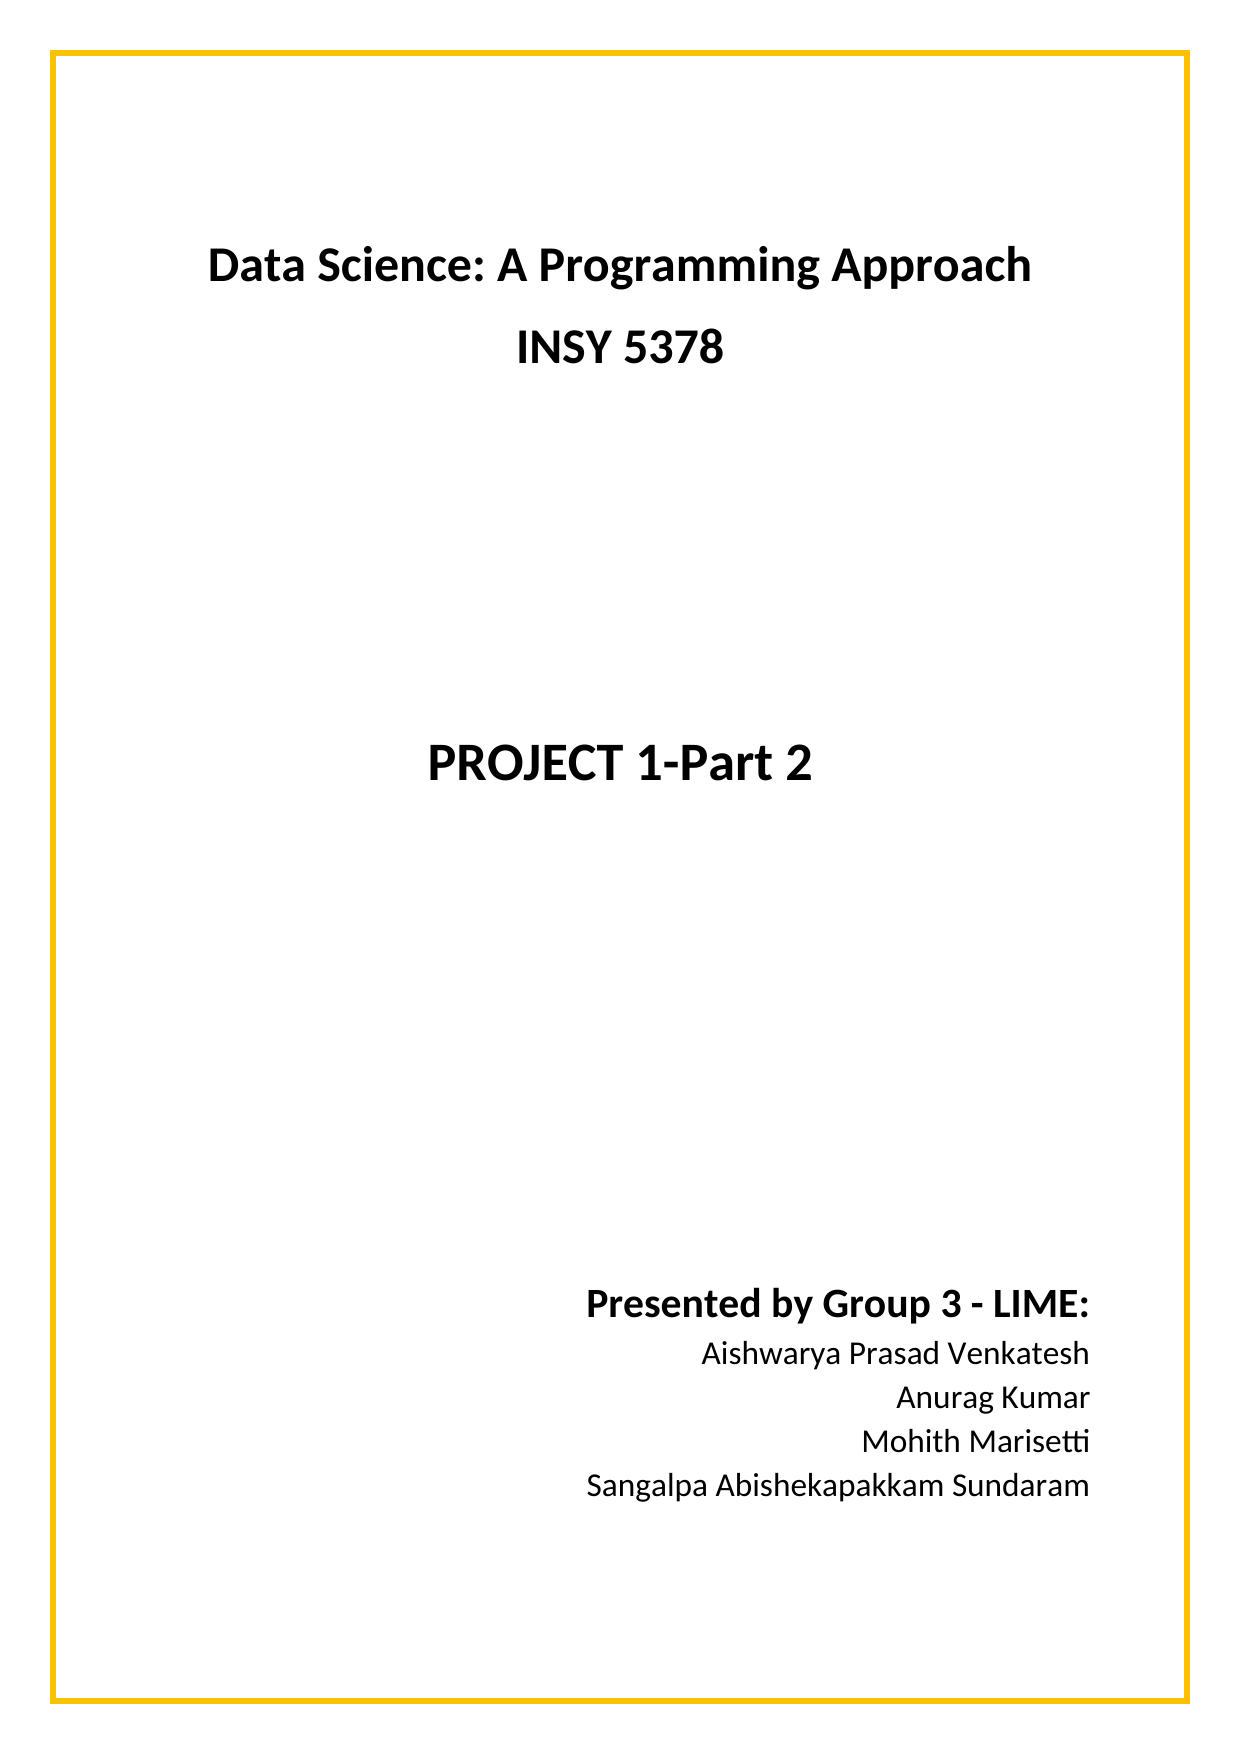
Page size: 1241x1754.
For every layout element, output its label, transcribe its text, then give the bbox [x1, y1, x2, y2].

text Sangalpa Abishekapakkam Sundaram [150, 1464, 1090, 1505]
text Presented by Group 3 - LIME: [150, 1277, 1090, 1328]
text Data Science: A Programming Approach [150, 232, 1090, 293]
text Mohith Marisetti [150, 1420, 1090, 1461]
text PROJECT 1-Part 2 [150, 727, 1090, 794]
text INSY 5378 [150, 315, 1090, 376]
text Anurag Kumar [150, 1376, 1090, 1417]
text Aishwarya Prasad Venkatesh [150, 1332, 1090, 1373]
